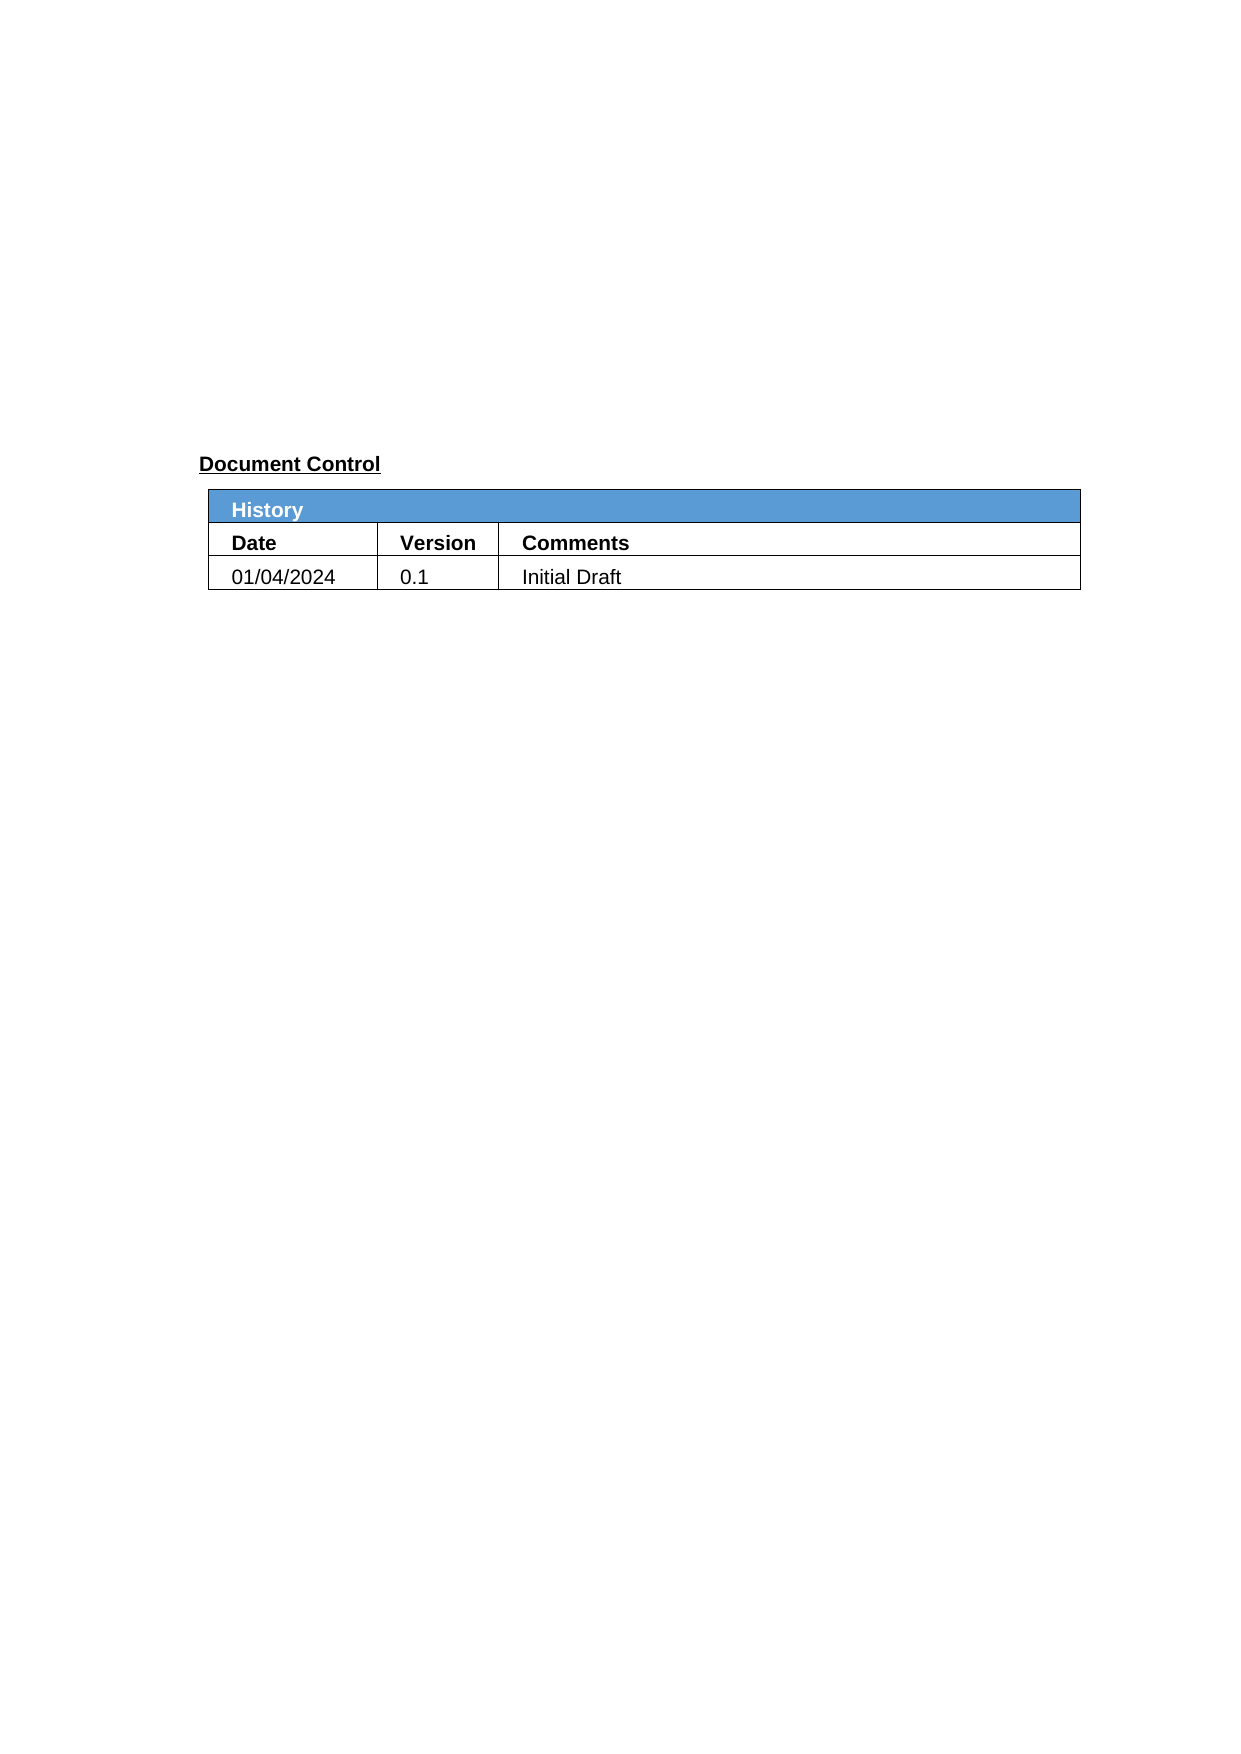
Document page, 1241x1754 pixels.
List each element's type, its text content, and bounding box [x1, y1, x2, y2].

table_cell Initial Draft [499, 556, 1080, 589]
table_cell Date [209, 523, 377, 555]
table_cell 0.1 [378, 556, 498, 589]
table_cell Comments [499, 523, 1080, 555]
text Document Control [199, 452, 1053, 476]
table_cell 01/04/2024 [209, 556, 377, 589]
table_cell Version [378, 523, 498, 555]
table_header History [209, 490, 1080, 522]
